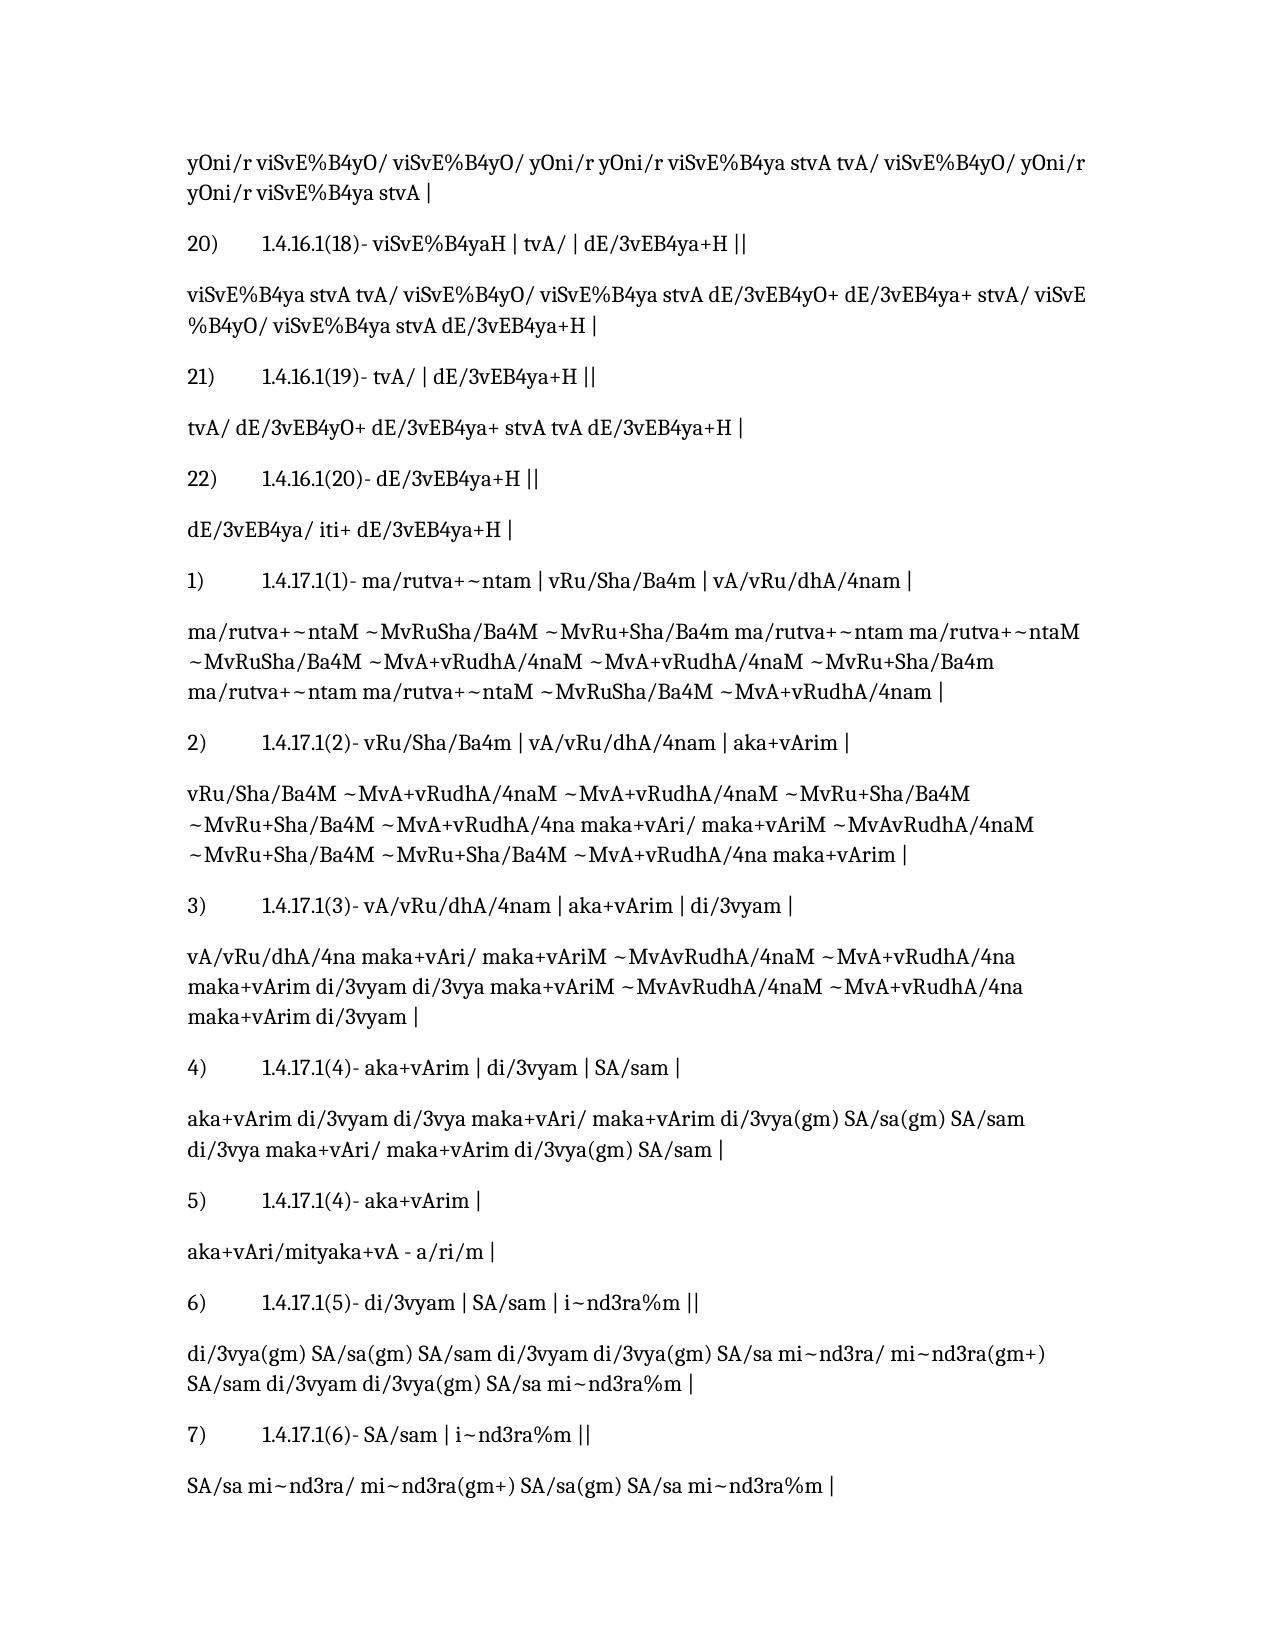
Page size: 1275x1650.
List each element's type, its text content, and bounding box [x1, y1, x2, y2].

text yOni/r viSvE%B4yO/ viSvE%B4yO/ yOni/r yOni/r viSvE%B4ya stvA tvA/ viSvE%B4yO/ yOni/r yOni/r viSvE%B4ya stvA | [187, 150, 1087, 207]
text di/3vya(gm) SA/sa(gm) SA/sam di/3vyam di/3vya(gm) SA/sa mi~nd3ra/ mi~nd3ra(gm+) SA/sam di/3vyam di/3vya(gm) SA/sa mi~nd3ra%m | [187, 1341, 1087, 1397]
text ma/rutva+~ntaM ~MvRuSha/Ba4M ~MvRu+Sha/Ba4m ma/rutva+~ntam ma/rutva+~ntaM ~MvRuSha/Ba4M ~MvA+vRudhA/4naM ~MvA+vRudhA/4naM ~MvRu+Sha/Ba4m ma/rutva+~ntam ma/rutva+~ntaM ~MvRuSha/Ba4M ~MvA+vRudhA/4nam | [187, 619, 1087, 706]
text vA/vRu/dhA/4na maka+vAri/ maka+vAriM ~MvAvRudhA/4naM ~MvA+vRudhA/4na maka+vArim di/3vyam di/3vya maka+vAriM ~MvAvRudhA/4naM ~MvA+vRudhA/4na maka+vArim di/3vyam | [187, 944, 1087, 1031]
text 7) 1.4.17.1(6)- SA/sam | i~nd3ra%m || [187, 1422, 1087, 1448]
text 20) 1.4.16.1(18)- viSvE%B4yaH | tvA/ | dE/3vEB4ya+H || [187, 231, 1087, 258]
text SA/sa mi~nd3ra/ mi~nd3ra(gm+) SA/sa(gm) SA/sa mi~nd3ra%m | [187, 1473, 1087, 1499]
text 21) 1.4.16.1(19)- tvA/ | dE/3vEB4ya+H || [187, 363, 1087, 390]
text 5) 1.4.17.1(4)- aka+vArim | [187, 1187, 1087, 1214]
text 6) 1.4.17.1(5)- di/3vyam | SA/sam | i~nd3ra%m || [187, 1289, 1087, 1316]
text 3) 1.4.17.1(3)- vA/vRu/dhA/4nam | aka+vArim | di/3vyam | [187, 893, 1087, 919]
text aka+vAri/mityaka+vA - a/ri/m | [187, 1238, 1087, 1265]
text 1) 1.4.17.1(1)- ma/rutva+~ntam | vRu/Sha/Ba4m | vA/vRu/dhA/4nam | [187, 568, 1087, 594]
text aka+vArim di/3vyam di/3vya maka+vAri/ maka+vArim di/3vya(gm) SA/sa(gm) SA/sam di/3vya maka+vAri/ maka+vArim di/3vya(gm) SA/sam | [187, 1106, 1087, 1163]
text vRu/Sha/Ba4M ~MvA+vRudhA/4naM ~MvA+vRudhA/4naM ~MvRu+Sha/Ba4M ~MvRu+Sha/Ba4M ~MvA+vRudhA/4na maka+vAri/ maka+vAriM ~MvAvRudhA/4naM ~MvRu+Sha/Ba4M ~MvRu+Sha/Ba4M ~MvA+vRudhA/4na maka+vArim | [187, 781, 1087, 868]
text 22) 1.4.16.1(20)- dE/3vEB4ya+H || [187, 466, 1087, 492]
text 2) 1.4.17.1(2)- vRu/Sha/Ba4m | vA/vRu/dhA/4nam | aka+vArim | [187, 730, 1087, 757]
text viSvE%B4ya stvA tvA/ viSvE%B4yO/ viSvE%B4ya stvA dE/3vEB4yO+ dE/3vEB4ya+ stvA/ viSvE%B4yO/ viSvE%B4ya stvA dE/3vEB4ya+H | [187, 282, 1087, 339]
text 4) 1.4.17.1(4)- aka+vArim | di/3vyam | SA/sam | [187, 1055, 1087, 1082]
text tvA/ dE/3vEB4yO+ dE/3vEB4ya+ stvA tvA dE/3vEB4ya+H | [187, 414, 1087, 441]
text dE/3vEB4ya/ iti+ dE/3vEB4ya+H | [187, 517, 1087, 543]
